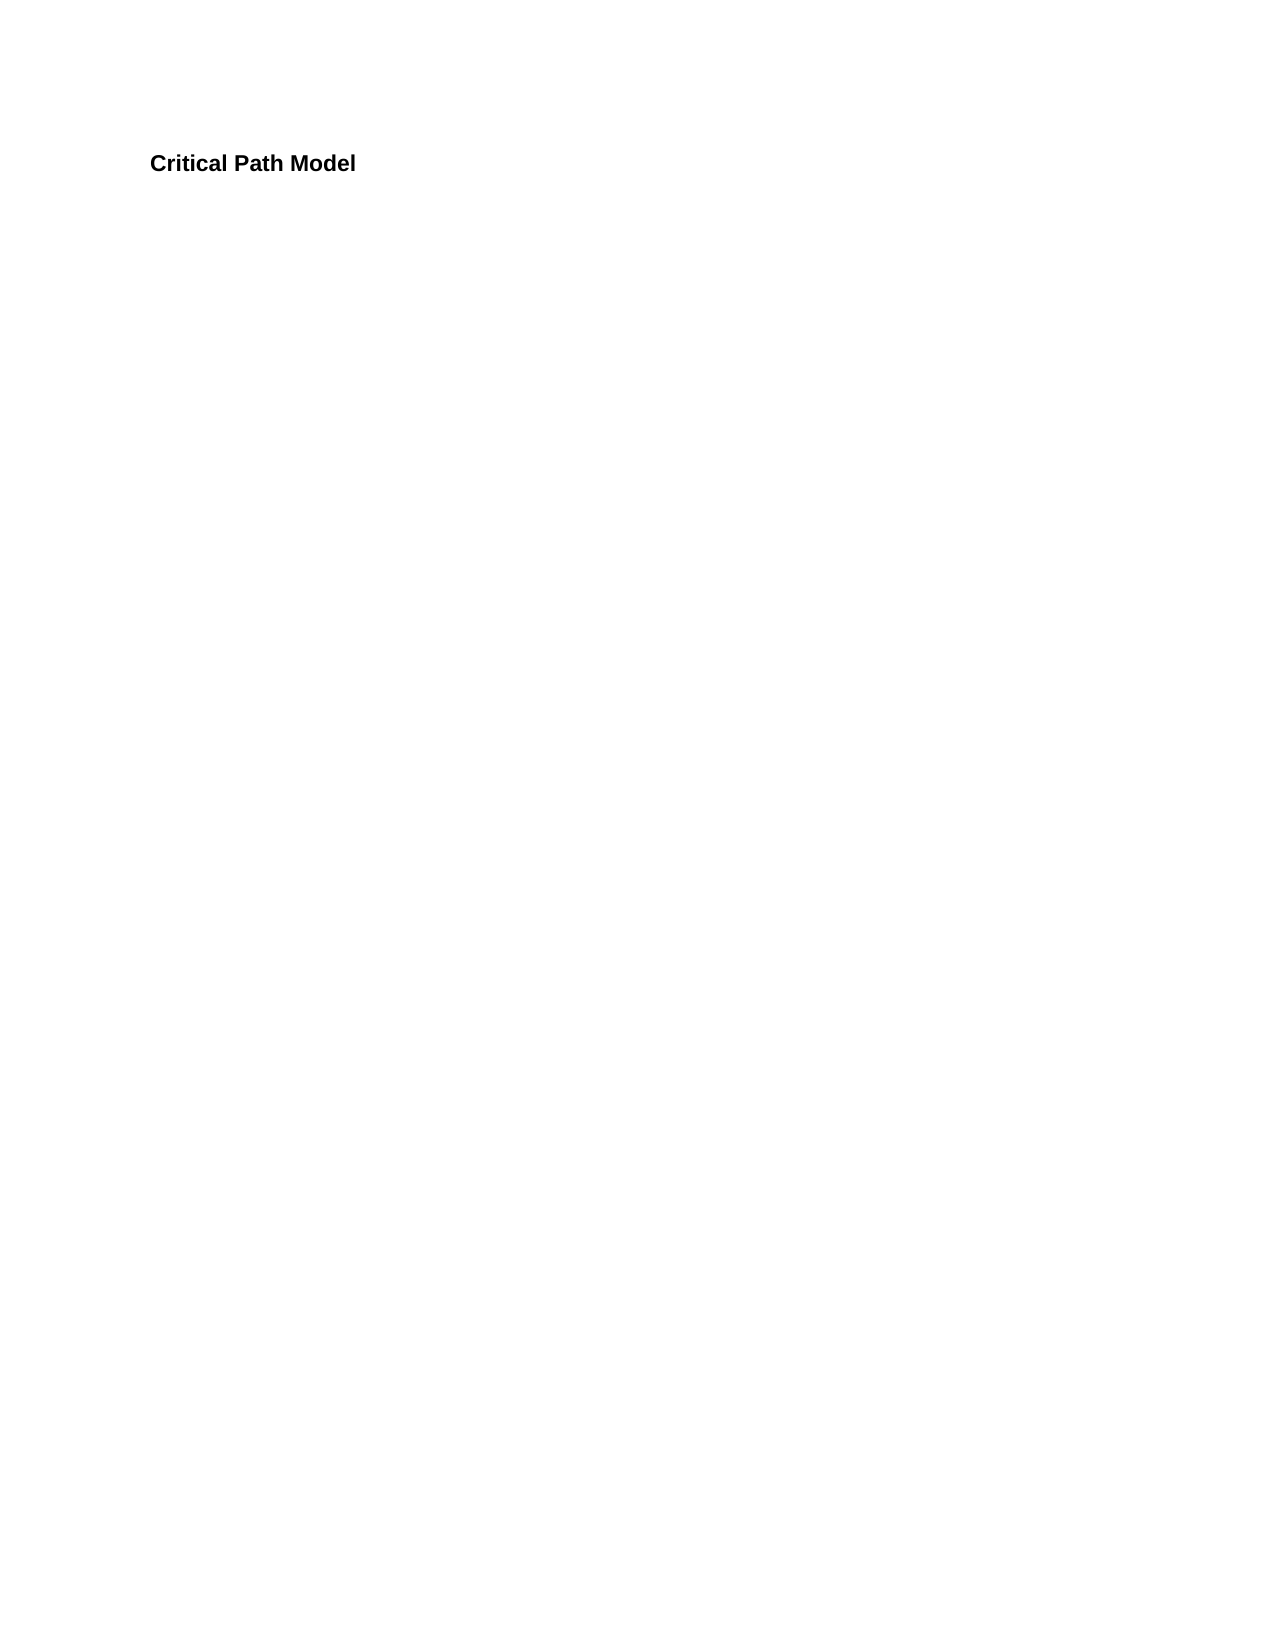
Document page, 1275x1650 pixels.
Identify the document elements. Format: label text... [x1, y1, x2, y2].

text Critical Path Model [150, 150, 1125, 176]
